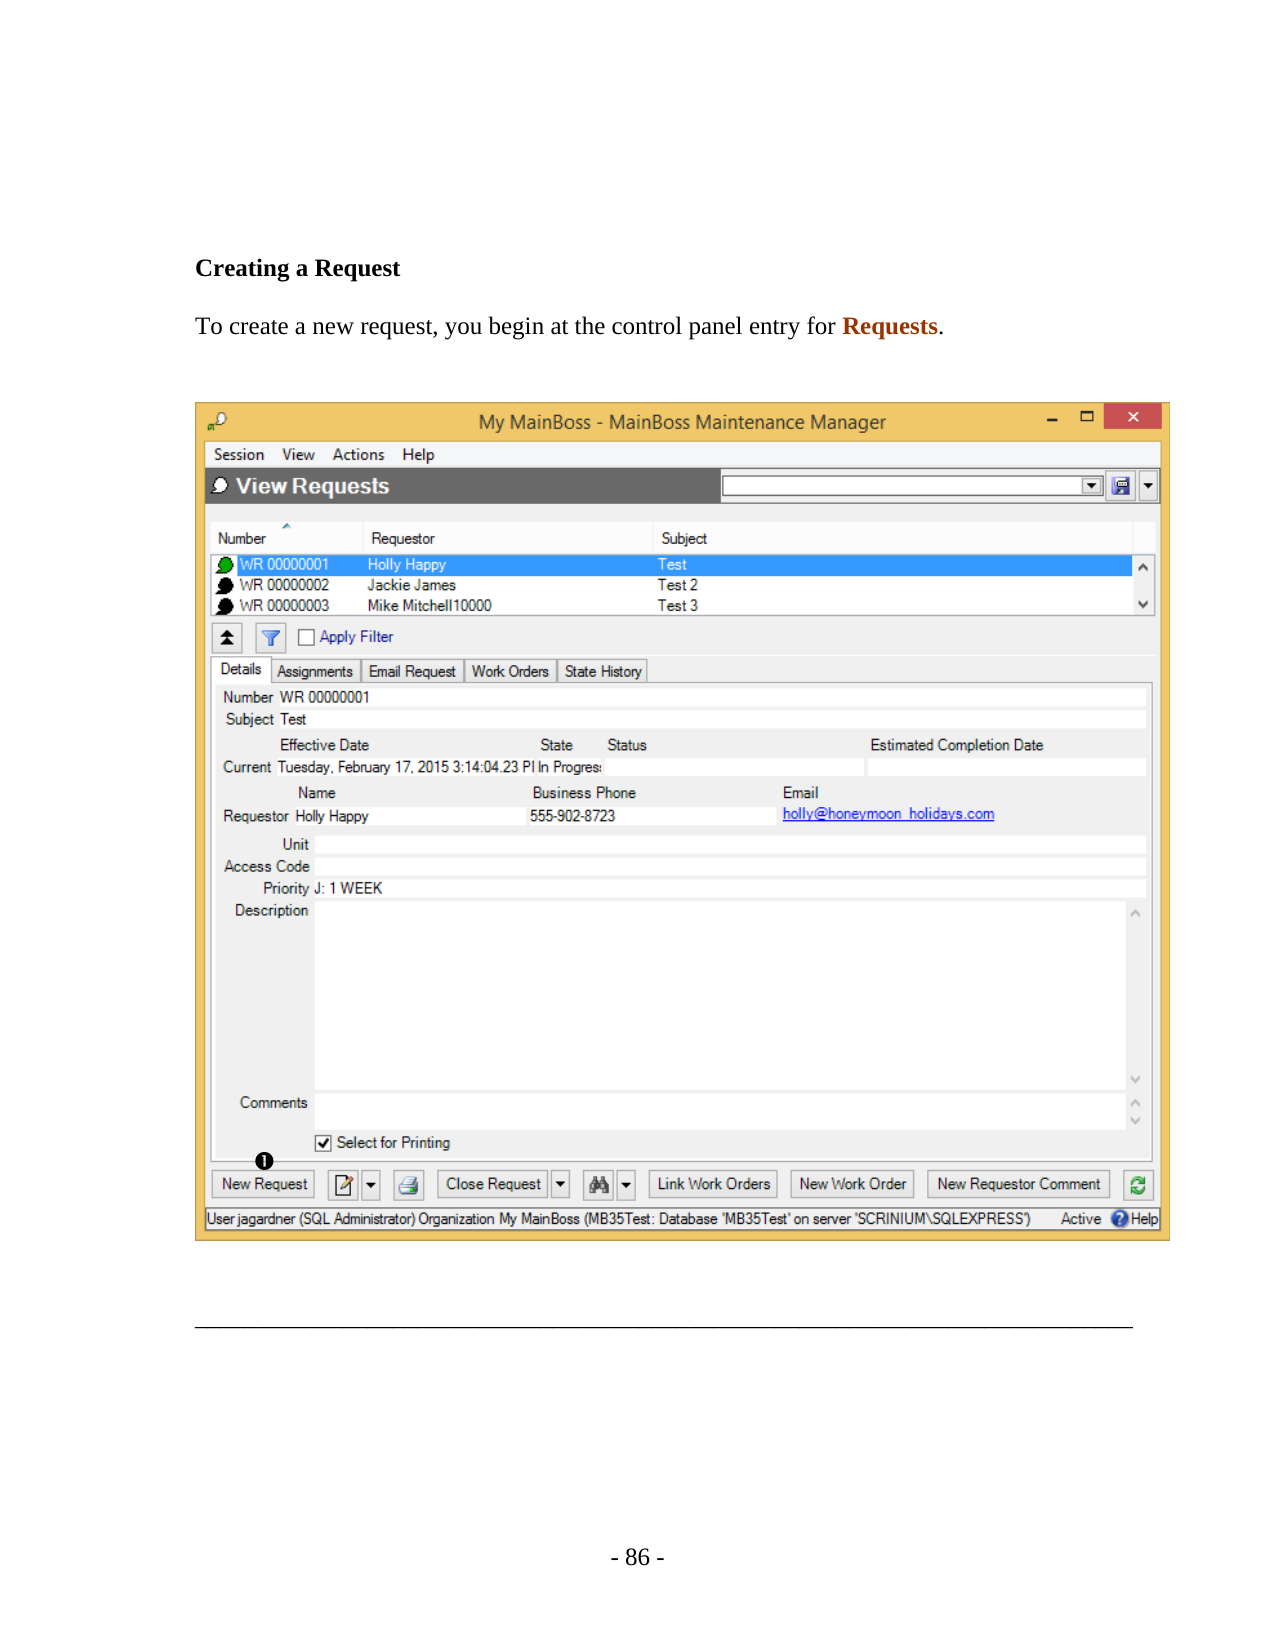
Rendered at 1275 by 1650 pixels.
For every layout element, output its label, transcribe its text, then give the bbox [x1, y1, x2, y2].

picture [195, 402, 1170, 1241]
text To create a new request, you begin at the control panel entry for Requests. [195, 311, 1080, 340]
subtitle Creating a Request [195, 253, 1080, 282]
